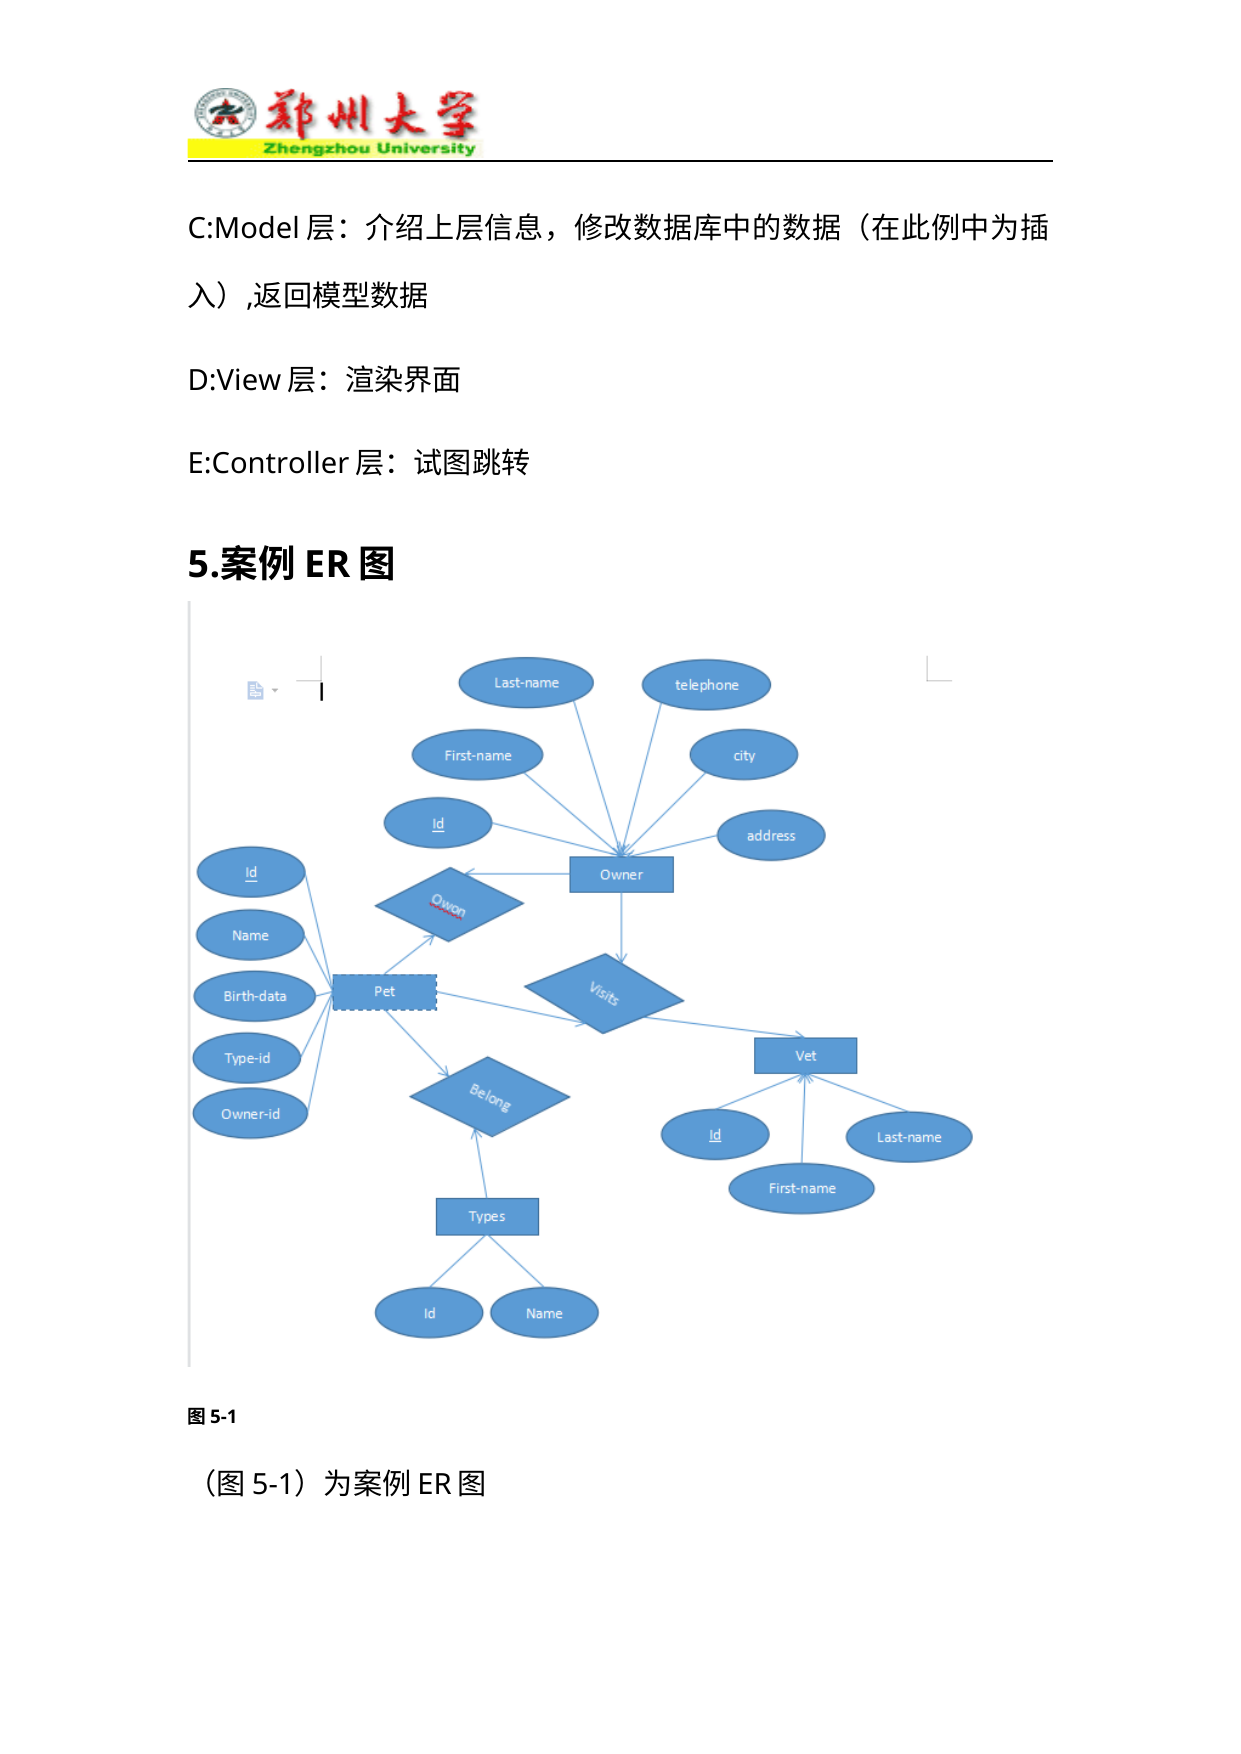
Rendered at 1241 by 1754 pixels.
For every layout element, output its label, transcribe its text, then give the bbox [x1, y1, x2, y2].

text 图5-1 [187, 1399, 1053, 1432]
subtitle 5.案例ER图 [187, 529, 1053, 594]
text C:Model层：介绍上层信息，修改数据库中的数据（在此例中为插入）,返回模型数据 [187, 193, 1053, 326]
text D:View层：渲染界面 [187, 345, 1053, 410]
picture [187, 88, 488, 158]
text E:Controller层：试图跳转 [187, 429, 1053, 494]
picture [187, 601, 1053, 1367]
text （图5-1）为案例ER图 [187, 1450, 1053, 1515]
